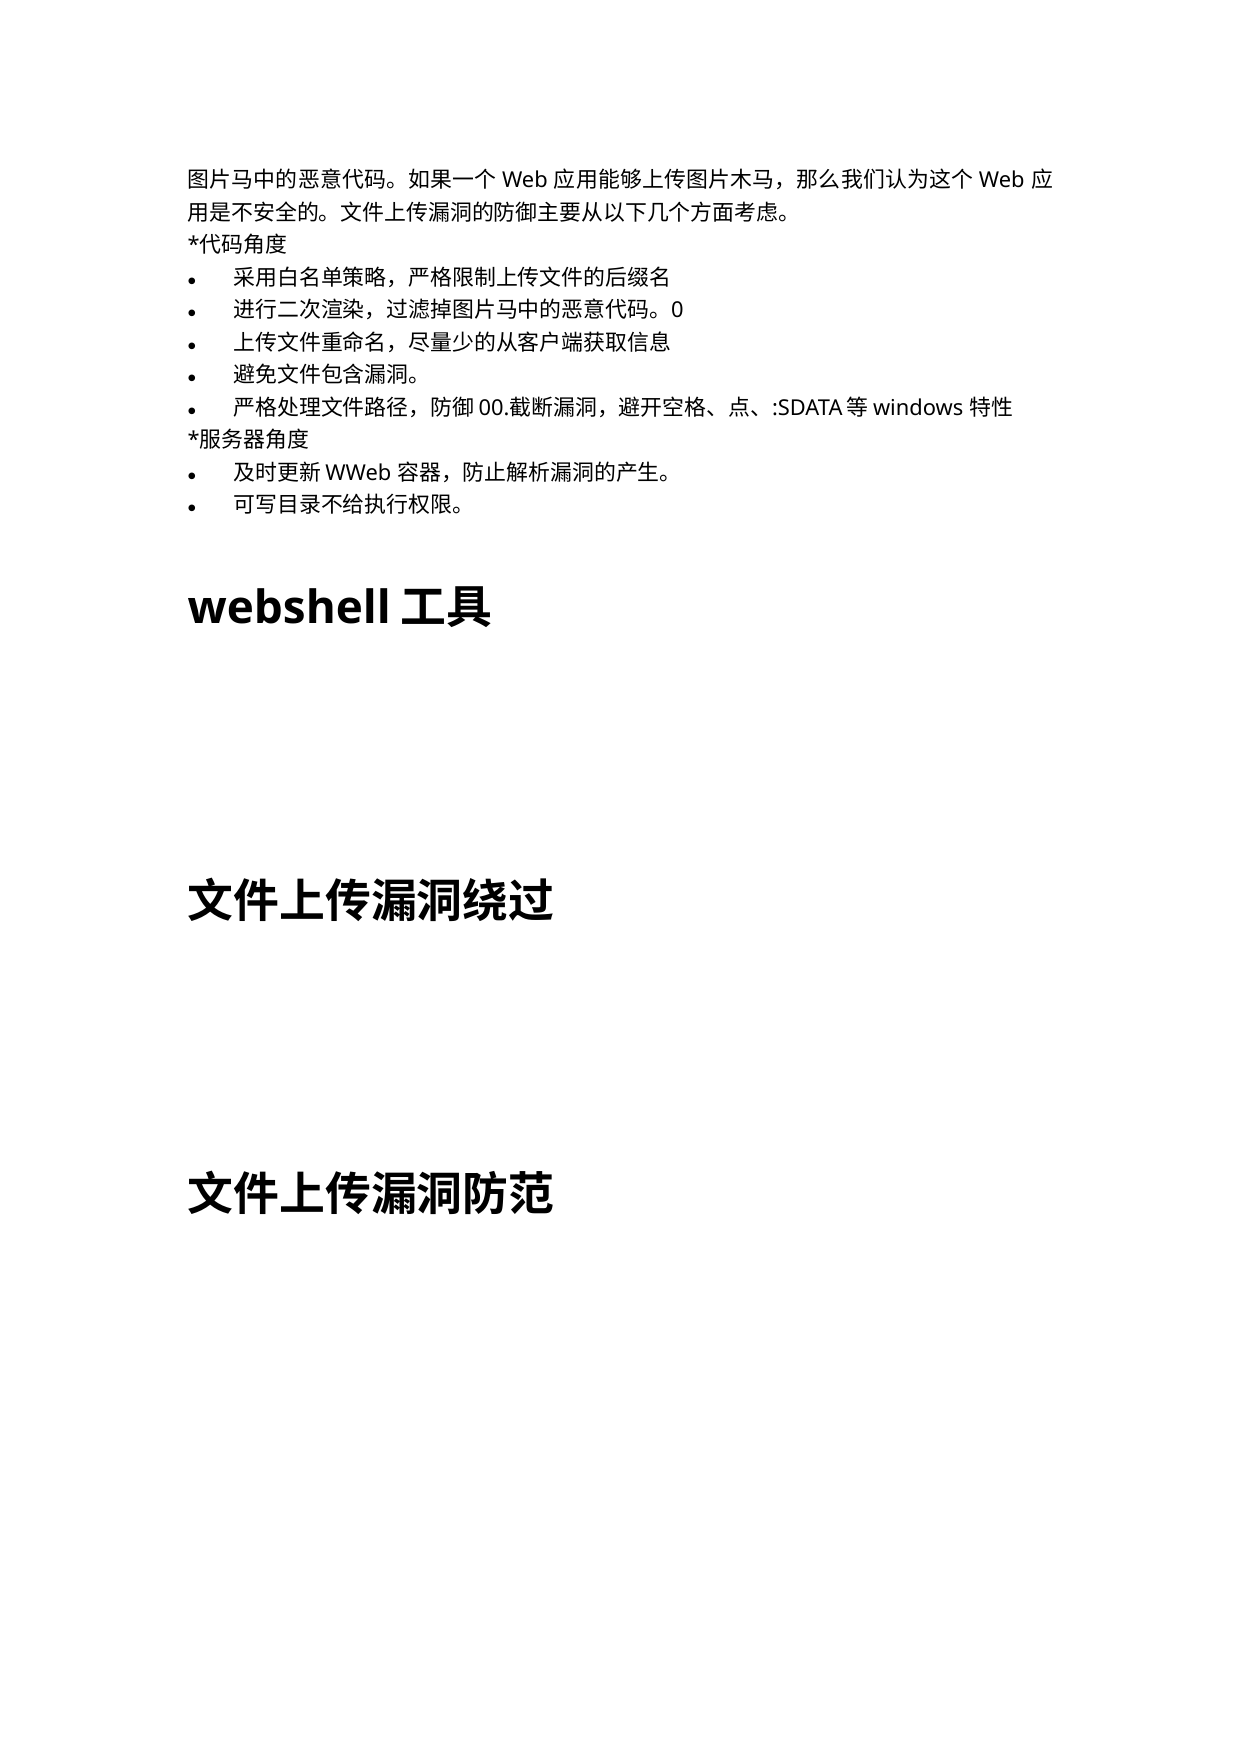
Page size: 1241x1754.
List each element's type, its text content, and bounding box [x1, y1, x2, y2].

list 及时更新WWeb 容器，防止解析漏洞的产生。 [187, 454, 1053, 487]
list 上传文件重命名，尽量少的从客户端获取信息 [187, 324, 1053, 357]
list 可写目录不给执行权限。 [187, 487, 1053, 519]
list 采用白名单策略，严格限制上传文件的后缀名 [187, 259, 1053, 292]
subtitle webshell工具 [187, 555, 1053, 652]
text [187, 162, 1053, 227]
subtitle 文件上传漏洞绕过 [187, 848, 1053, 946]
text *服务器角度 [187, 422, 1053, 454]
subtitle 文件上传漏洞防范 [187, 1142, 1053, 1239]
list 进行二次渲染，过滤掉图片马中的恶意代码。0 [187, 292, 1053, 324]
list 严格处理文件路径，防御00.截断漏洞，避开空格、点、:SDATA等windows 特性 [187, 389, 1053, 422]
list 避免文件包含漏洞。 [187, 357, 1053, 389]
text *代码角度 [187, 227, 1053, 259]
